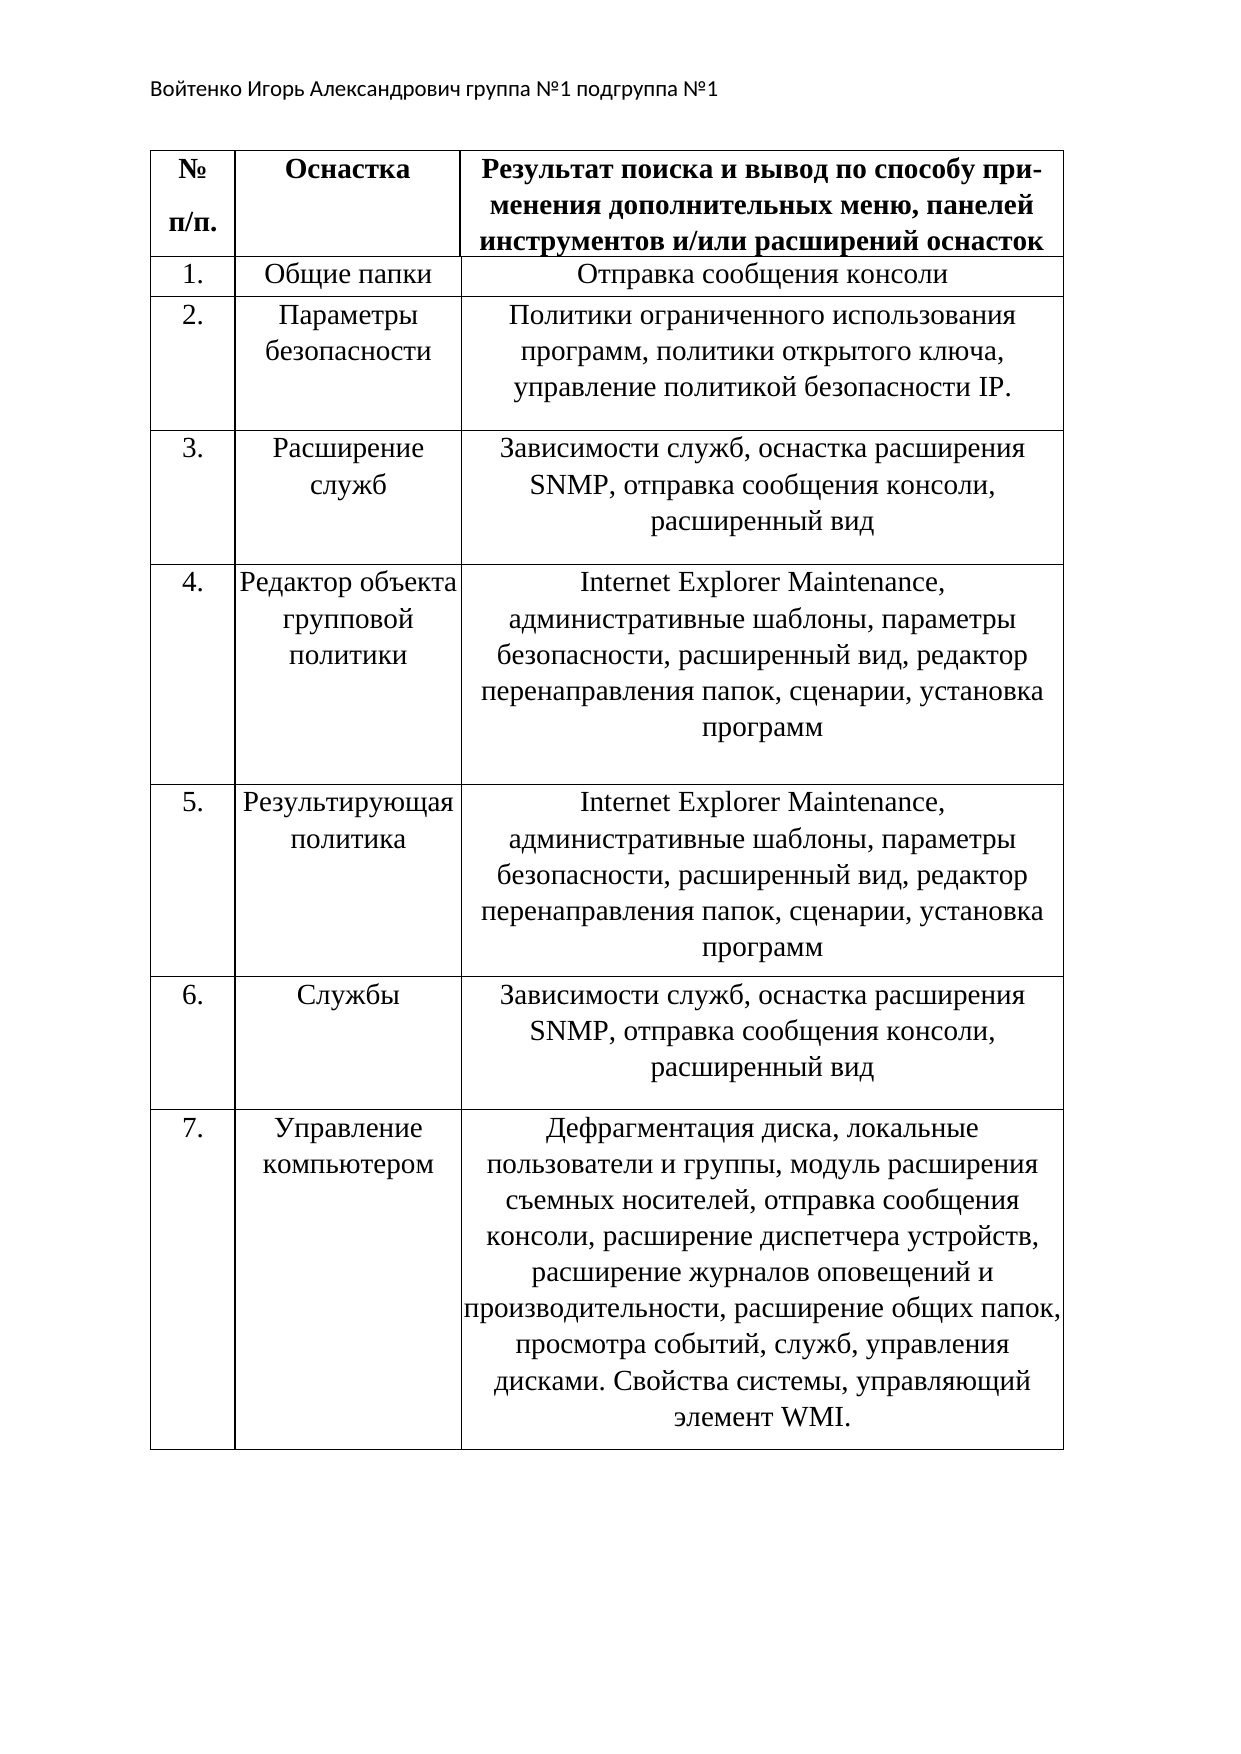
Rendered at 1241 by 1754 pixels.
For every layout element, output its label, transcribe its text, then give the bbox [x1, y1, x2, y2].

table_header Оснастка [236, 151, 459, 256]
table_cell Управление компьютером [236, 1110, 461, 1449]
table_cell 4. [151, 565, 234, 783]
table_cell 2. [151, 297, 234, 429]
table_cell Политики ограниченного использования программ, политики открытого ключа, управление политикой безопасности IP. [462, 297, 1063, 429]
table_cell Зависимости служб, оснастка расширения SNMP, отправка сообщения консоли, расширенный вид [462, 977, 1063, 1109]
table_cell Зависимости служб, оснастка расширения SNMP, отправка сообщения консоли, расширенный вид [462, 431, 1063, 563]
table_cell 5. [151, 785, 234, 976]
table_cell Параметры безопасности [236, 297, 461, 429]
table_cell Отправка сообщения консоли [462, 257, 1063, 296]
table_cell Общие папки [236, 257, 461, 296]
table_cell Дефрагментация диска, локальные пользователи и группы, модуль расширения съемных носителей, отправка сообщения консоли, расширение диспетчера устройств, расширение журналов оповещений и производительности, расширение общих папок, просмотра событий, служб, управления дисками. Свойства системы, управляющий элемент WMI. [462, 1110, 1063, 1449]
table_cell 6. [151, 977, 234, 1109]
table_cell Internet Explorer Maintenance, административные шаблоны, параметры безопасности, расширенный вид, редактор перенаправления папок, сценарии, установка программ [462, 785, 1063, 976]
table_cell 1. [151, 257, 234, 296]
table_cell Расширение служб [236, 431, 461, 563]
table_cell Internet Explorer Maintenance, административные шаблоны, параметры безопасности, расширенный вид, редактор перенаправления папок, сценарии, установка программ [462, 565, 1063, 783]
table_cell 7. [151, 1110, 234, 1449]
table_cell 3. [151, 431, 234, 563]
table_header Результат поиска и вывод по способу применения дополнительных меню, панелей инструментов и/или расширений оснасток [461, 151, 1063, 256]
table_header № п/п. [151, 151, 234, 256]
table_cell Службы [236, 977, 461, 1109]
table_cell Редактор объекта групповой политики [236, 565, 461, 783]
table_cell Результирующая политика [236, 785, 461, 976]
